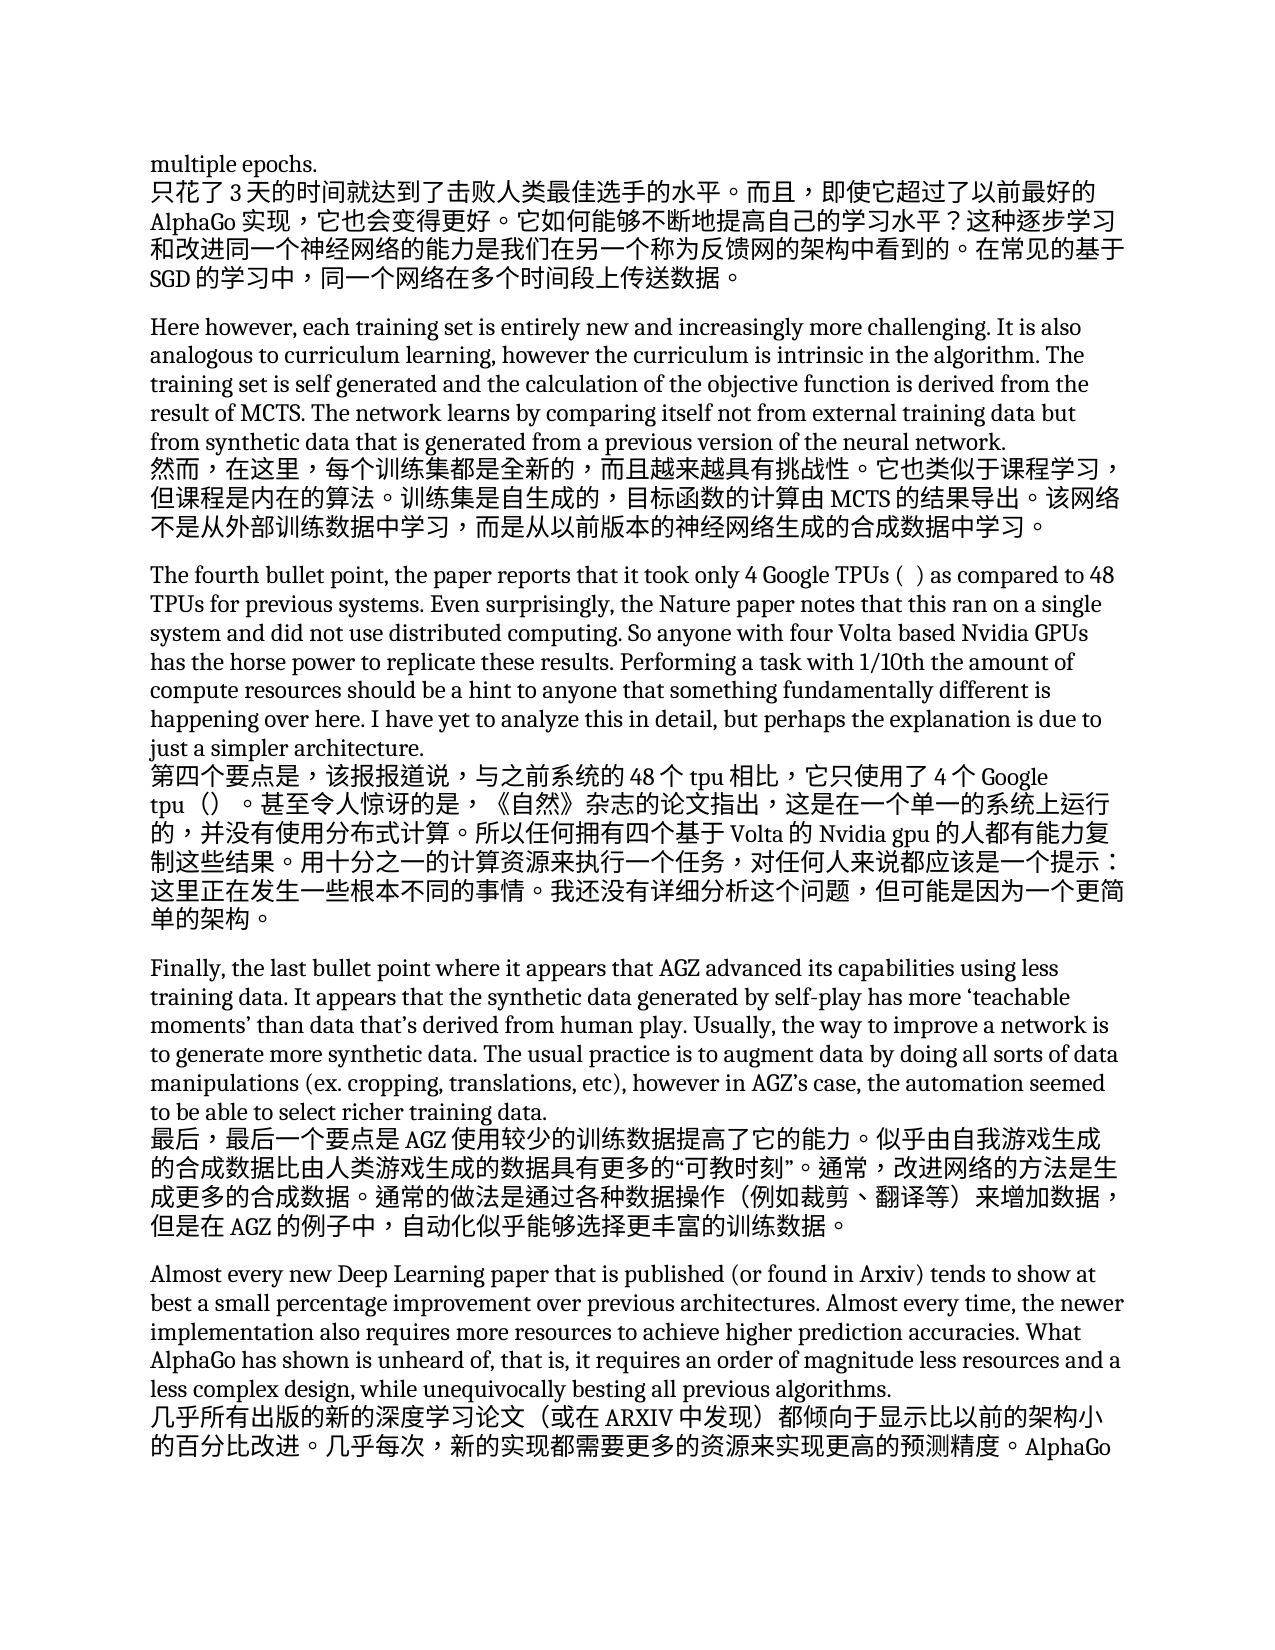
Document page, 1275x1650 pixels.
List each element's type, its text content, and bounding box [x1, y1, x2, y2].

text Here however, each training set is entirely new and increasingly more challenging. It is also analogous to curriculum learning, however the curriculum is intrinsic in the algorithm. The training set is self generated and the calculation of the objective function is derived from the result of MCTS. The network learns by comparing itself not from external training data but from synthetic data that is generated from a previous version of the neural network. 然而，在这里，每个训练集都是全新的，而且越来越具有挑战性。它也类似于课程学习，但课程是内在的算法。训练集是自生成的，目标函数的计算由MCTS的结果导出。该网络不是从外部训练数据中学习，而是从以前版本的神经网络生成的合成数据中学习。 [150, 312, 1125, 542]
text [150, 1260, 1125, 1461]
text The fourth bullet point, the paper reports that it took only 4 Google TPUs ( ) as compared to 48 TPUs for previous systems. Even surprisingly, the Nature paper notes that this ran on a single system and did not use distributed computing. So anyone with four Volta based Nvidia GPUs has the horse power to replicate these results. Performing a task with 1/10th the amount of compute resources should be a hint to anyone that something fundamentally different is happening over here. I have yet to analyze this in detail, but perhaps the explanation is due to just a simpler architecture. 第四个要点是，该报报道说，与之前系统的48个tpu相比，它只使用了4个Google tpu（）。甚至令人惊讶的是，《自然》杂志的论文指出，这是在一个单一的系统上运行的，并没有使用分布式计算。所以任何拥有四个基于Volta的Nvidia gpu的人都有能力复制这些结果。用十分之一的计算资源来执行一个任务，对任何人来说都应该是一个提示：这里正在发生一些根本不同的事情。我还没有详细分析这个问题，但可能是因为一个更简单的架构。 [150, 561, 1125, 935]
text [150, 150, 1125, 294]
text Finally, the last bullet point where it appears that AGZ advanced its capabilities using less training data. It appears that the synthetic data generated by self-play has more ‘teachable moments’ than data that’s derived from human play. Usually, the way to improve a network is to generate more synthetic data. The usual practice is to augment data by doing all sorts of data manipulations (ex. cropping, translations, etc), however in AGZ’s case, the automation seemed to be able to select richer training data. 最后，最后一个要点是AGZ使用较少的训练数据提高了它的能力。似乎由自我游戏生成的合成数据比由人类游戏生成的数据具有更多的“可教时刻”。通常，改进网络的方法是生成更多的合成数据。通常的做法是通过各种数据操作（例如裁剪、翻译等）来增加数据，但是在AGZ的例子中，自动化似乎能够选择更丰富的训练数据。 [150, 954, 1125, 1241]
